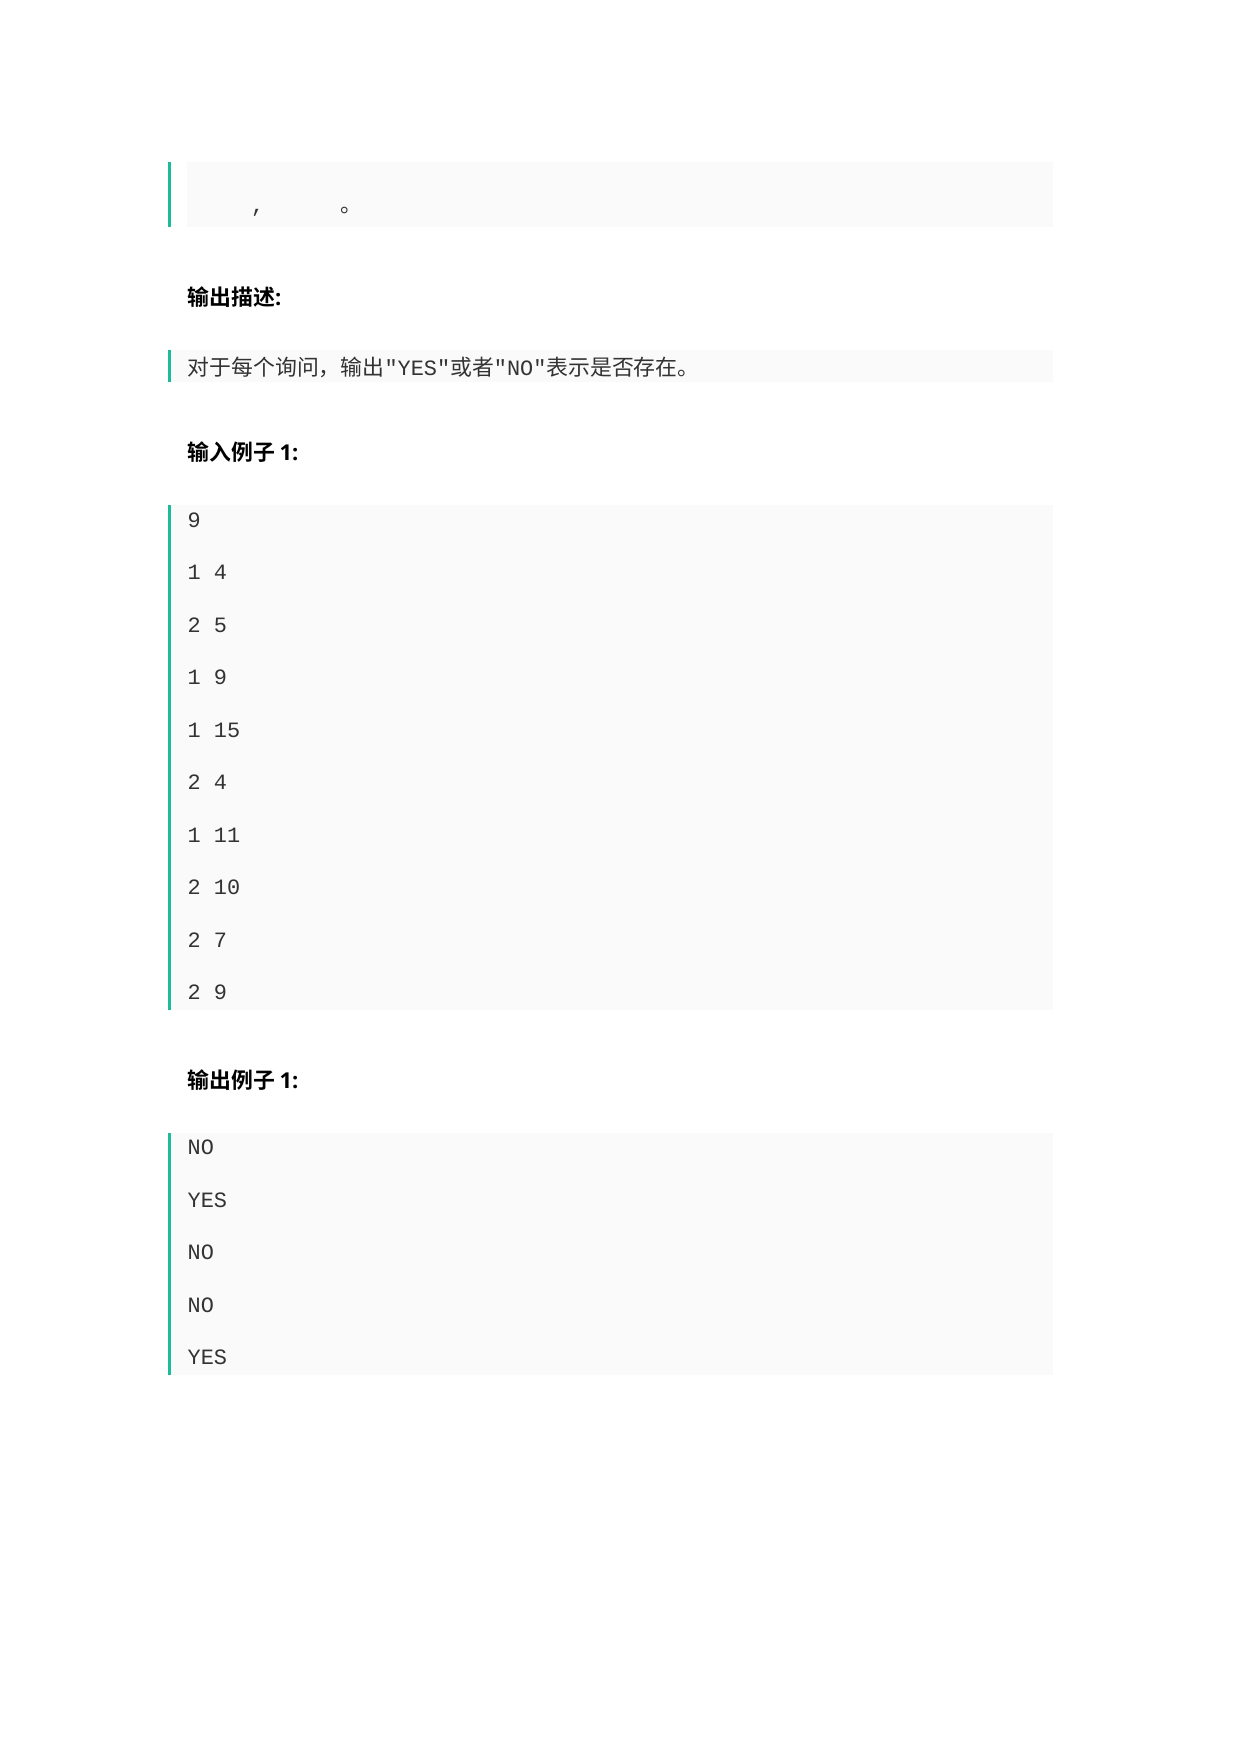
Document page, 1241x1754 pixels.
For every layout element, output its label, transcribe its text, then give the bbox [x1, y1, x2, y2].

text 9 [171, 505, 1053, 537]
text YES [171, 1343, 1053, 1375]
text YES [171, 1185, 1053, 1218]
text 1 11 [171, 820, 1053, 852]
text 2 10 [171, 872, 1053, 905]
subtitle 输出例子1: [187, 1062, 1053, 1095]
text NO [171, 1133, 1053, 1165]
text 1 4 [171, 557, 1053, 590]
text 对于每个询问，输出"YES"或者"NO"表示是否存在。 [171, 350, 1053, 382]
text , 。 [187, 162, 1053, 227]
text NO [171, 1290, 1053, 1323]
text 2 7 [171, 925, 1053, 957]
text 2 4 [171, 767, 1053, 800]
text 2 9 [171, 977, 1053, 1010]
text 1 15 [171, 715, 1053, 747]
subtitle 输入例子1: [187, 435, 1053, 467]
text NO [171, 1238, 1053, 1270]
subtitle 输出描述: [187, 279, 1053, 312]
text 2 5 [171, 610, 1053, 642]
text 1 9 [171, 662, 1053, 695]
